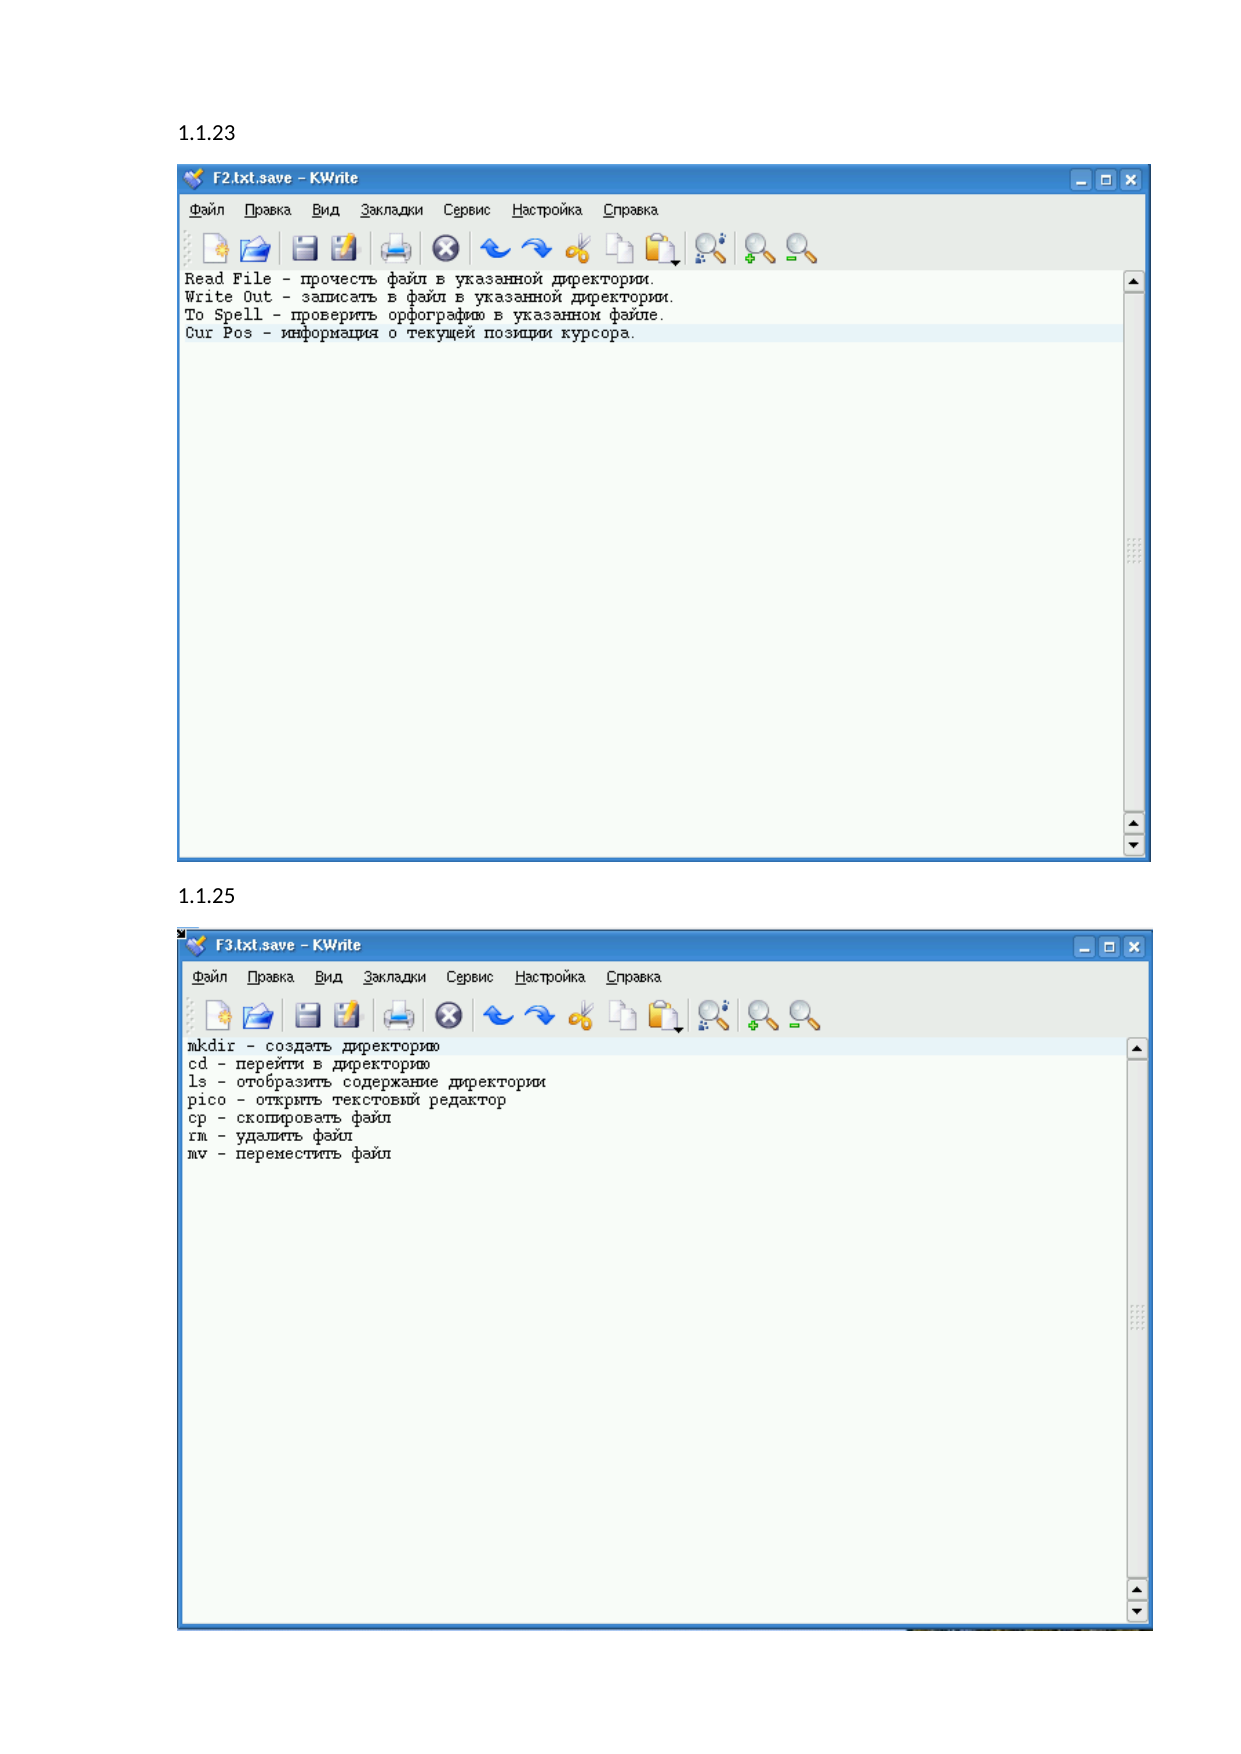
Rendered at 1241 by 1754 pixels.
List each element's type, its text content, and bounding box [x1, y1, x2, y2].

text 1.1.23 [177, 118, 1152, 146]
picture [177, 927, 1153, 1631]
text 1.1.25 [177, 881, 1152, 909]
picture [177, 164, 1151, 862]
